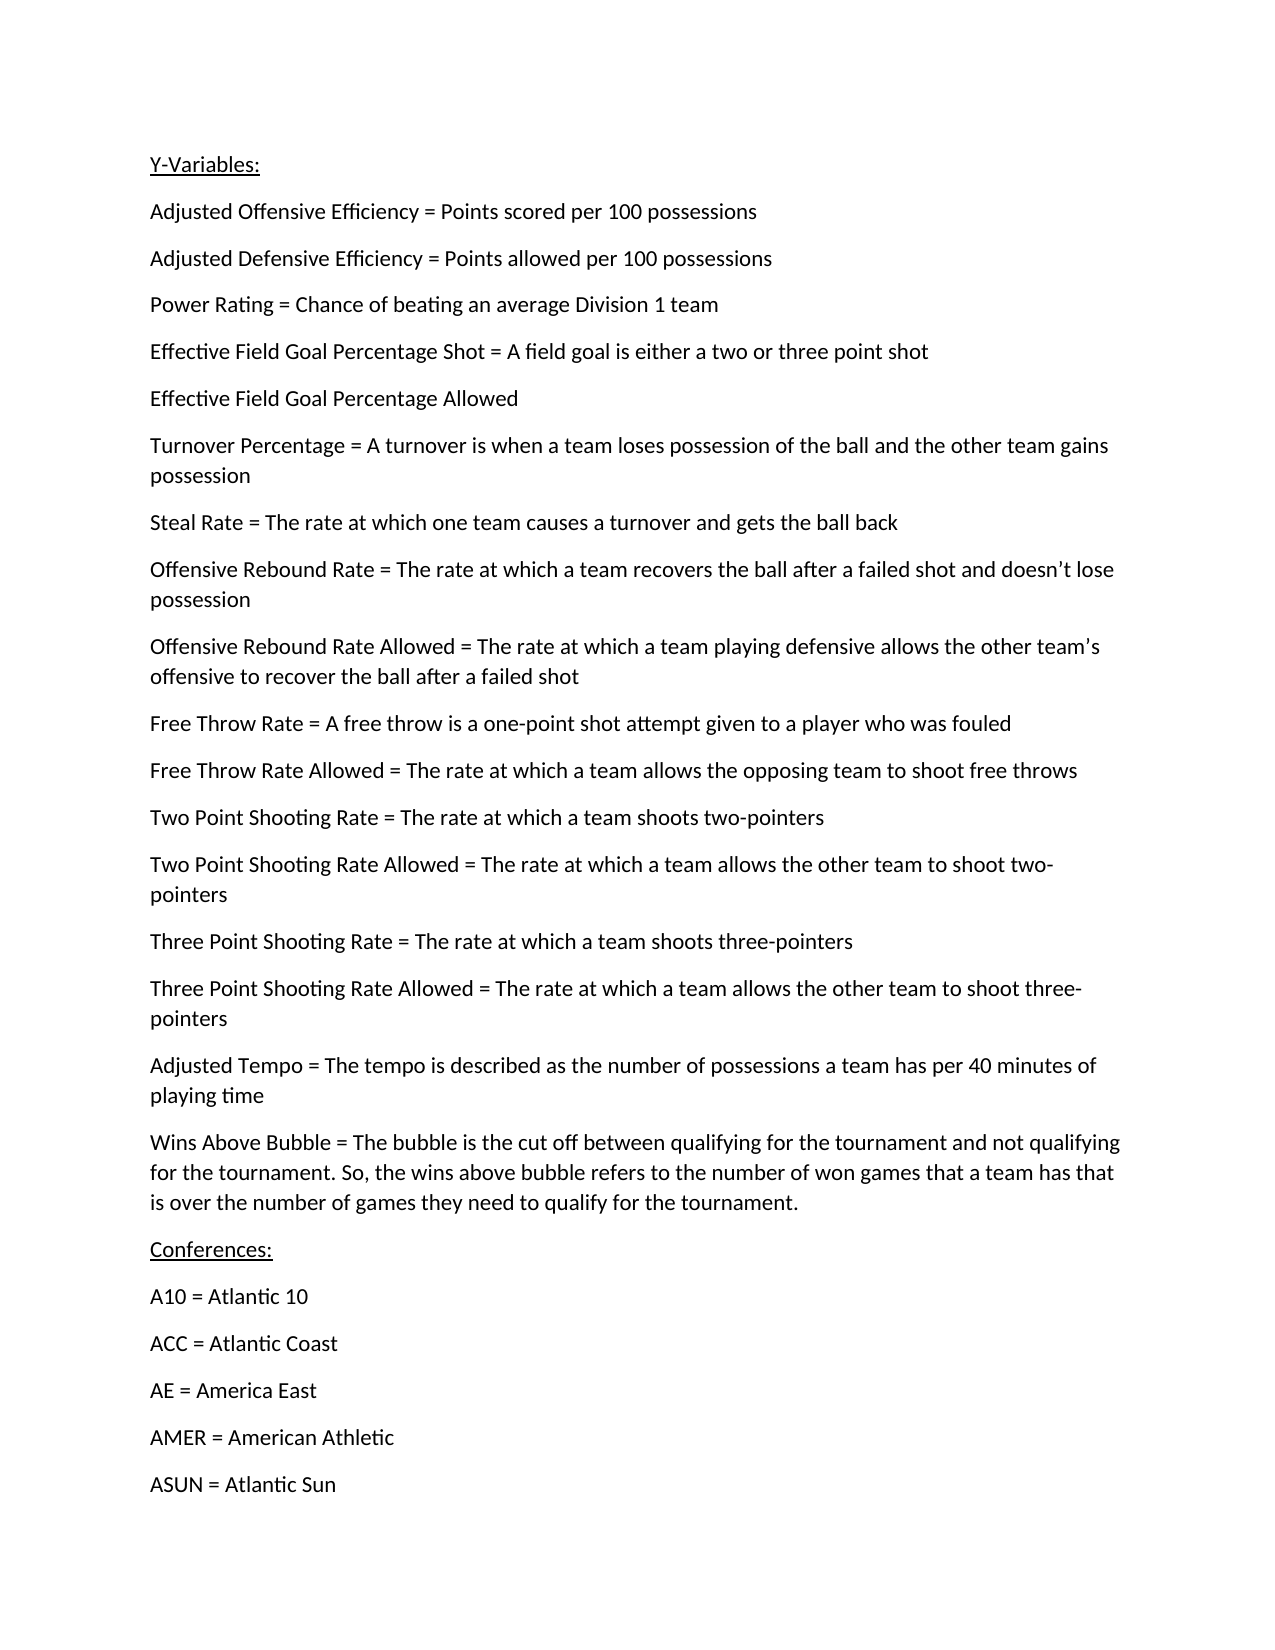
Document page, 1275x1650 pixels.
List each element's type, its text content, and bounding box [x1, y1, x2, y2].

text Offensive Rebound Rate = The rate at which a team recovers the ball after a failed shot and doesn’t lose possession [150, 555, 1125, 613]
text AE = America East [150, 1376, 1125, 1404]
text Steal Rate = The rate at which one team causes a turnover and gets the ball back [150, 508, 1125, 536]
text Turnover Percentage = A turnover is when a team loses possession of the ball and the other team gains possession [150, 431, 1125, 489]
text ASUN = Atlantic Sun [150, 1470, 1125, 1498]
text Effective Field Goal Percentage Allowed [150, 384, 1125, 412]
text Three Point Shooting Rate = The rate at which a team shoots three-pointers [150, 927, 1125, 955]
text AMER = American Athletic [150, 1423, 1125, 1451]
text ACC = Atlantic Coast [150, 1329, 1125, 1357]
text Power Rating = Chance of beating an average Division 1 team [150, 291, 1125, 319]
text Adjusted Offensive Efficiency = Points scored per 100 possessions [150, 197, 1125, 225]
text Free Throw Rate Allowed = The rate at which a team allows the opposing team to shoot free throws [150, 756, 1125, 784]
text Three Point Shooting Rate Allowed = The rate at which a team allows the other team to shoot three-pointers [150, 974, 1125, 1032]
text Adjusted Tempo = The tempo is described as the number of possessions a team has per 40 minutes of playing time [150, 1051, 1125, 1109]
text Two Point Shooting Rate = The rate at which a team shoots two-pointers [150, 803, 1125, 831]
text Y-Variables: [150, 150, 1125, 178]
text Conferences: [150, 1235, 1125, 1263]
text Adjusted Defensive Efficiency = Points allowed per 100 possessions [150, 244, 1125, 272]
text Free Throw Rate = A free throw is a one-point shot attempt given to a player who was fouled [150, 709, 1125, 737]
text Effective Field Goal Percentage Shot = A field goal is either a two or three point shot [150, 337, 1125, 366]
text A10 = Atlantic 10 [150, 1282, 1125, 1310]
text Offensive Rebound Rate Allowed = The rate at which a team playing defensive allows the other team’s offensive to recover the ball after a failed shot [150, 632, 1125, 691]
text Two Point Shooting Rate Allowed = The rate at which a team allows the other team to shoot two-pointers [150, 850, 1125, 908]
text Wins Above Bubble = The bubble is the cut off between qualifying for the tournament and not qualifying for the tournament. So, the wins above bubble refers to the number of won games that a team has that is over the number of games they need to qualify for the tournament. [150, 1128, 1125, 1217]
